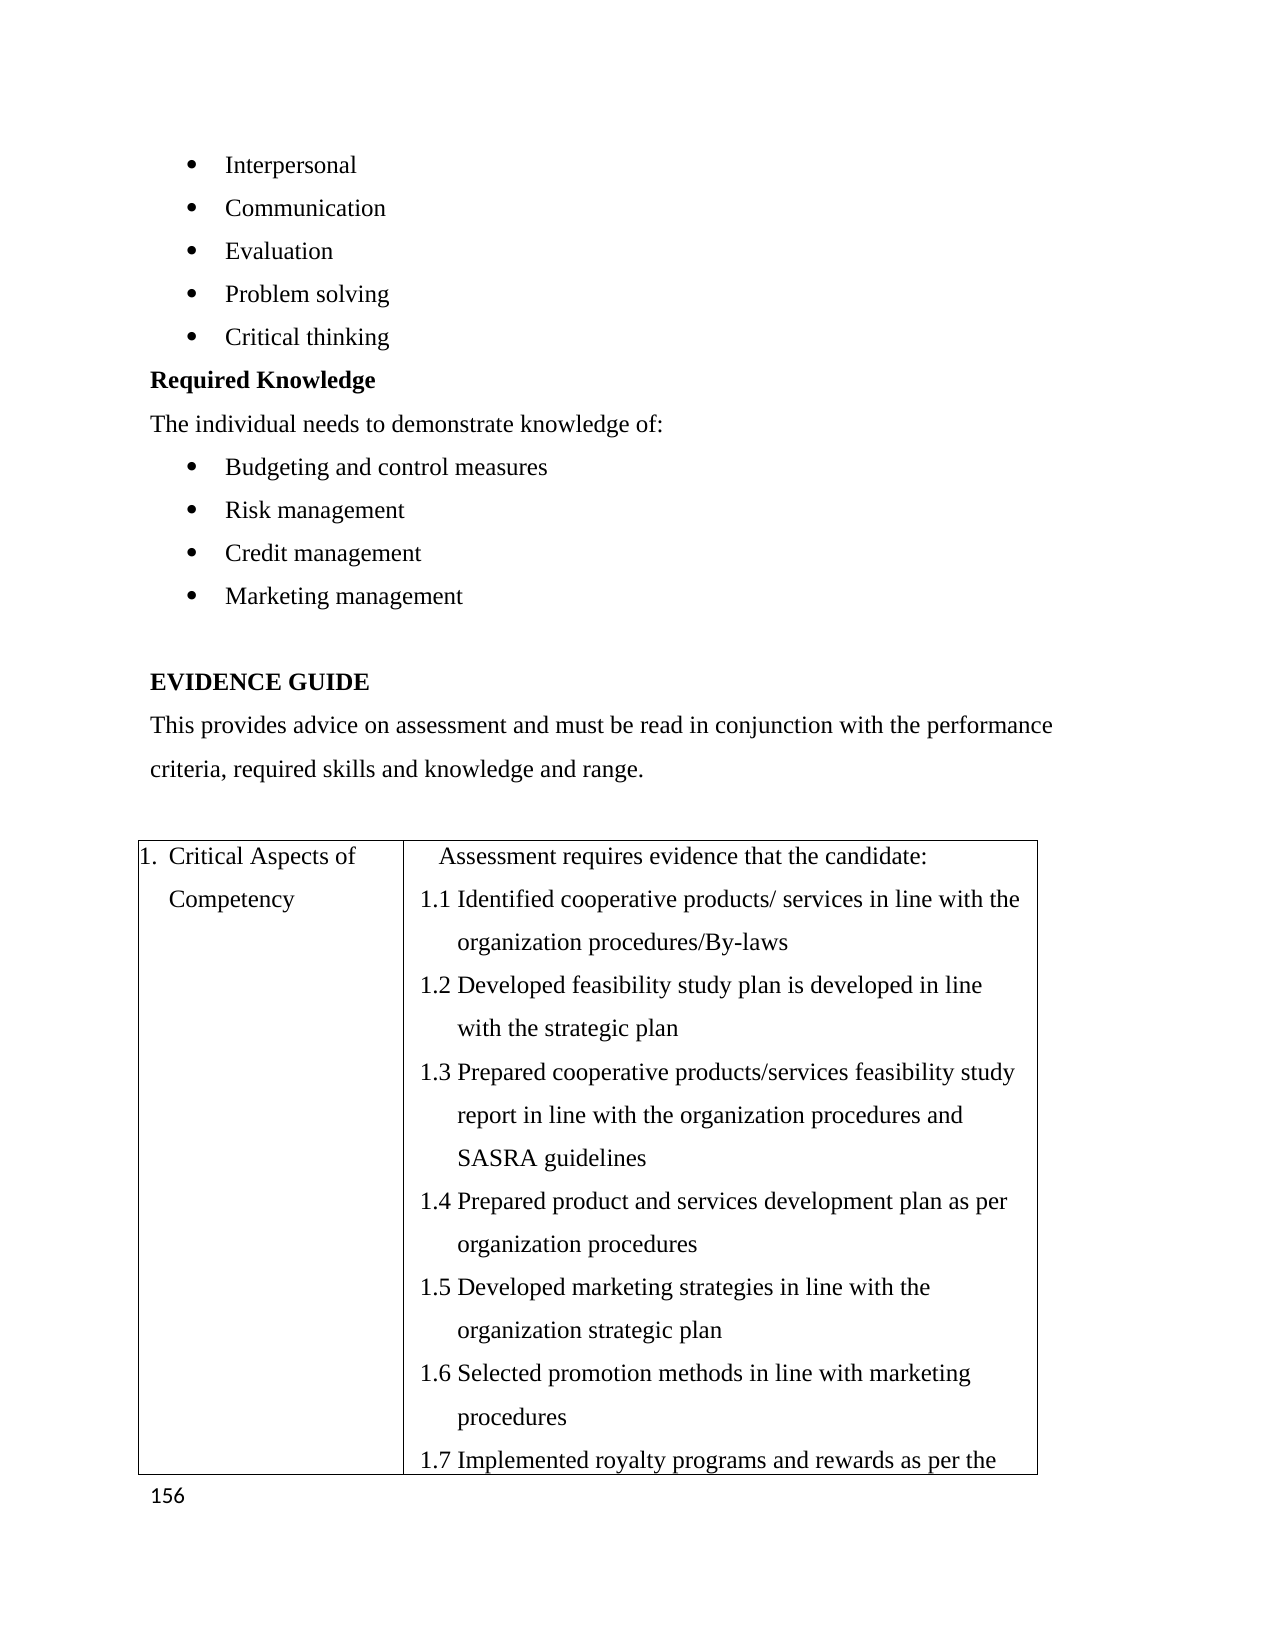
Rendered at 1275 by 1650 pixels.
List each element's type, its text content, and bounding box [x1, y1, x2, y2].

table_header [139, 841, 403, 1473]
text EVIDENCE GUIDE [150, 667, 1125, 696]
list Marketing management [187, 581, 1125, 610]
list Budgeting and control measures [187, 452, 1125, 481]
text This provides advice on assessment and must be read in conjunction with the performance criteria, required skills and knowledge and range. [150, 711, 1125, 782]
list Evaluation [187, 236, 1125, 265]
text The individual needs to demonstrate knowledge of: [150, 409, 1125, 437]
list Communication [187, 193, 1125, 222]
list Risk management [187, 495, 1125, 524]
text Required Knowledge [150, 366, 1125, 394]
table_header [404, 841, 1037, 1473]
list Problem solving [187, 279, 1125, 308]
list Critical thinking [187, 322, 1125, 351]
list Credit management [187, 538, 1125, 567]
list Interpersonal [187, 150, 1125, 179]
